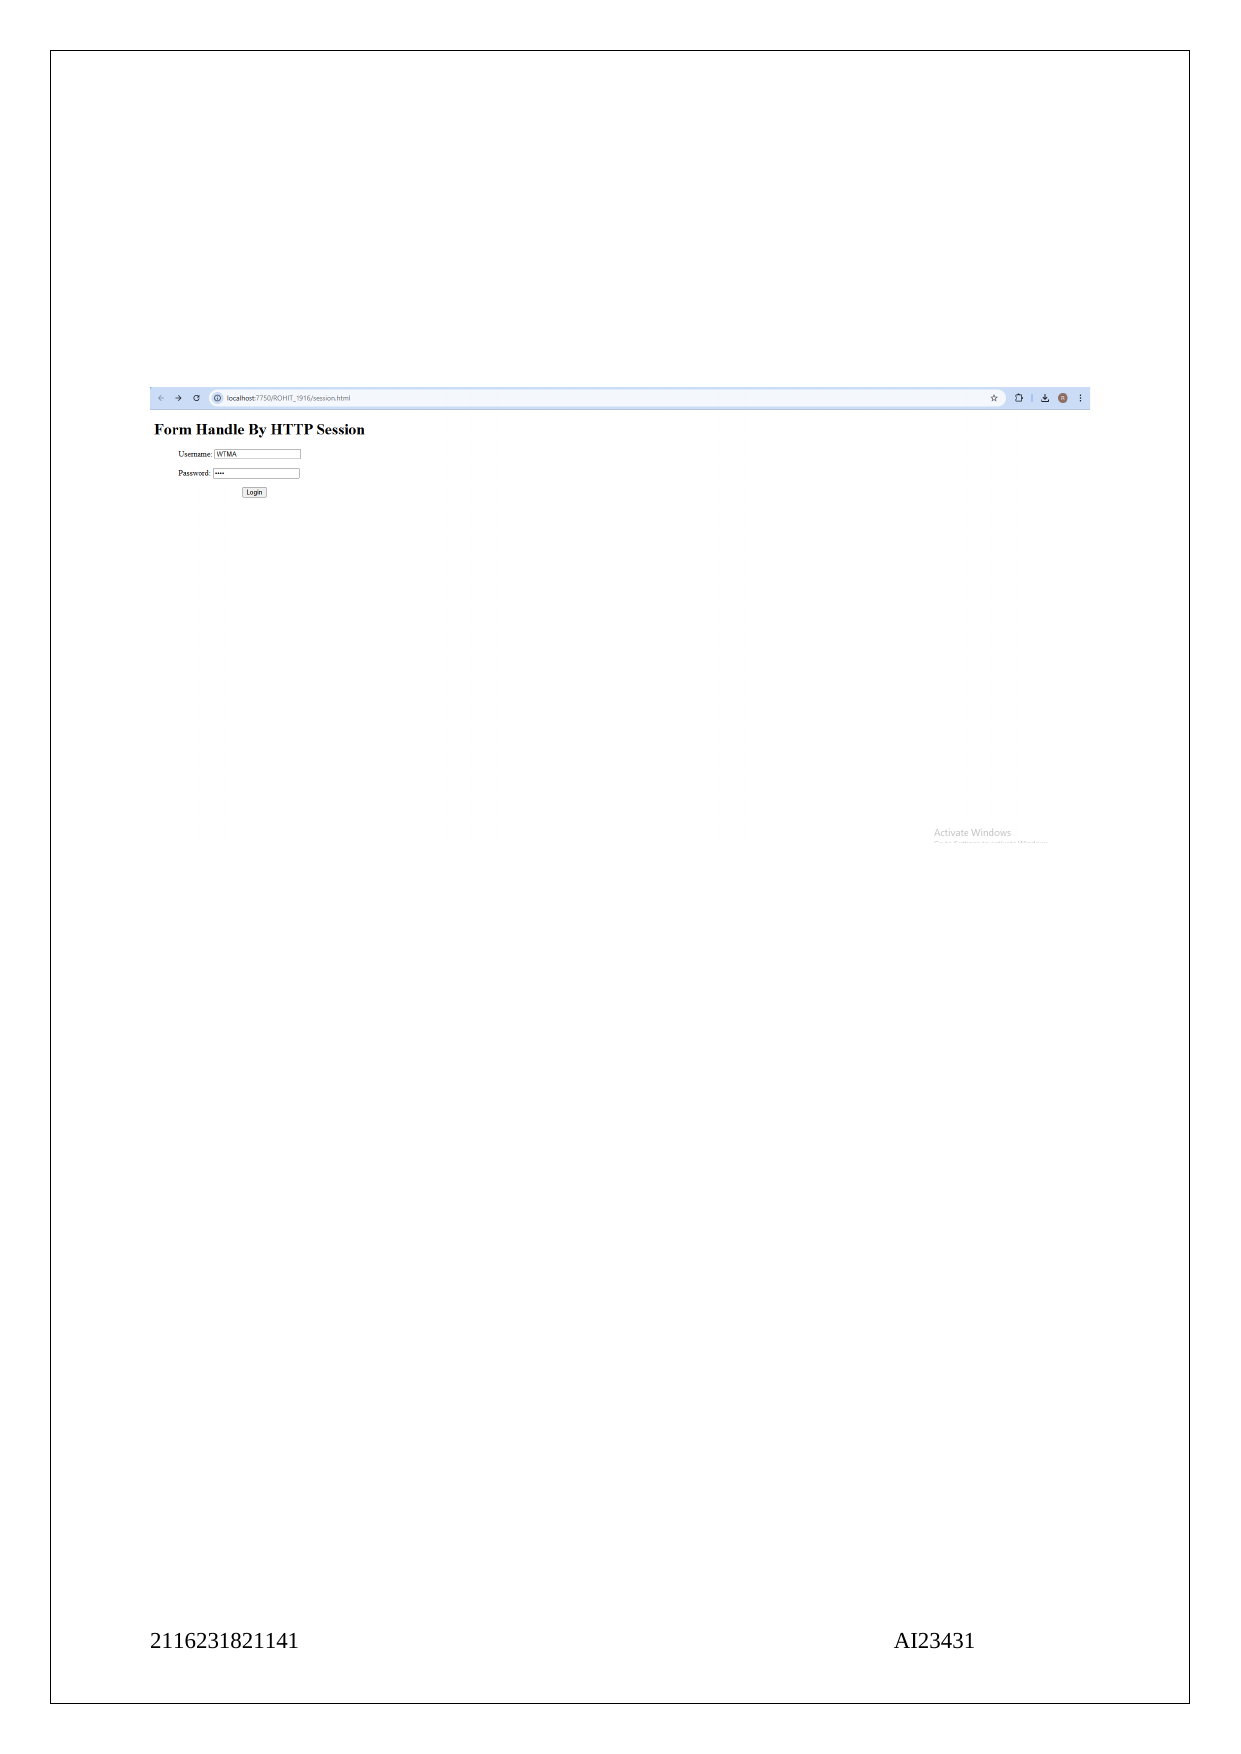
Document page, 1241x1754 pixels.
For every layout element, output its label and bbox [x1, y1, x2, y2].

picture [150, 387, 1091, 843]
